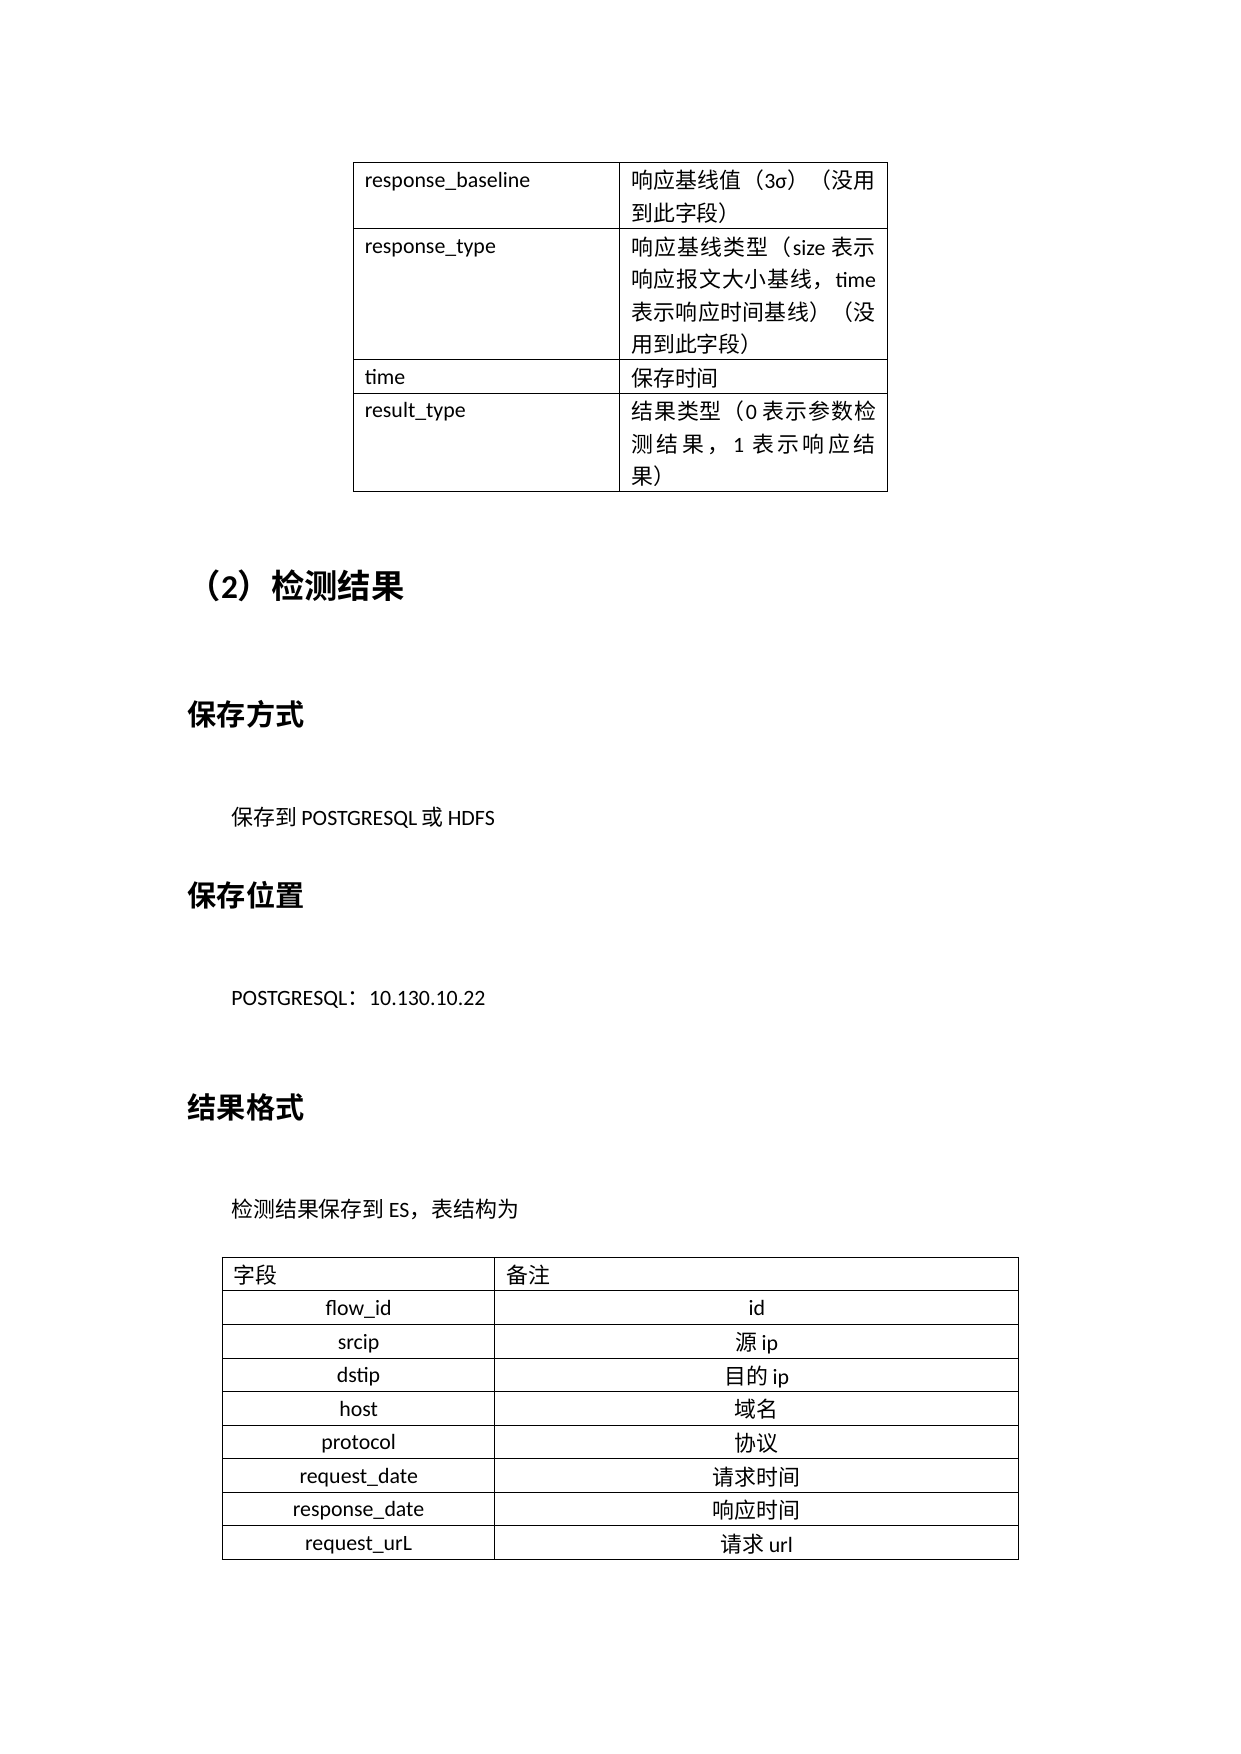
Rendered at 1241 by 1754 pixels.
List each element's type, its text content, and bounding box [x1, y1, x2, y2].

table_cell dstip [223, 1359, 494, 1391]
subtitle 结果格式 [187, 1073, 1053, 1138]
table_cell 目的ip [495, 1359, 1018, 1391]
table_cell host [223, 1392, 494, 1424]
table_header 备注 [495, 1258, 1018, 1290]
table_cell 响应基线类型（size表示响应报文大小基线，time表示响应时间基线）（没用到此字段） [620, 229, 887, 359]
table_header 字段 [223, 1258, 494, 1290]
text 保存到POSTGRESQL或HDFS [187, 799, 1053, 832]
table_cell time [354, 360, 619, 393]
text POSTGRESQL：10.130.10.22 [187, 979, 1053, 1012]
subtitle 保存位置 [187, 861, 1053, 926]
table_cell 源ip [495, 1325, 1018, 1357]
table_cell response_type [354, 229, 619, 359]
table_cell 请求url [495, 1526, 1018, 1559]
table_cell srcip [223, 1325, 494, 1357]
table_cell id [495, 1291, 1018, 1324]
table_cell 域名 [495, 1392, 1018, 1424]
table_cell 协议 [495, 1426, 1018, 1458]
table_cell 保存时间 [620, 360, 887, 393]
text 检测结果保存到ES，表结构为 [187, 1192, 1053, 1224]
table_cell protocol [223, 1426, 494, 1458]
table_cell 请求时间 [495, 1459, 1018, 1492]
table_cell response_date [223, 1493, 494, 1525]
table_cell result_type [354, 394, 619, 491]
table_cell request_urL [223, 1526, 494, 1559]
subtitle （2）检测结果 [187, 552, 1053, 617]
table_cell request_date [223, 1459, 494, 1492]
subtitle 保存方式 [187, 681, 1053, 746]
table_cell flow_id [223, 1291, 494, 1324]
table_cell 响应基线值（3σ）（没用到此字段） [620, 163, 887, 228]
table_cell 响应时间 [495, 1493, 1018, 1525]
table_cell response_baseline [354, 163, 619, 228]
table_cell 结果类型（0表示参数检测结果，1表示响应结果） [620, 394, 887, 491]
